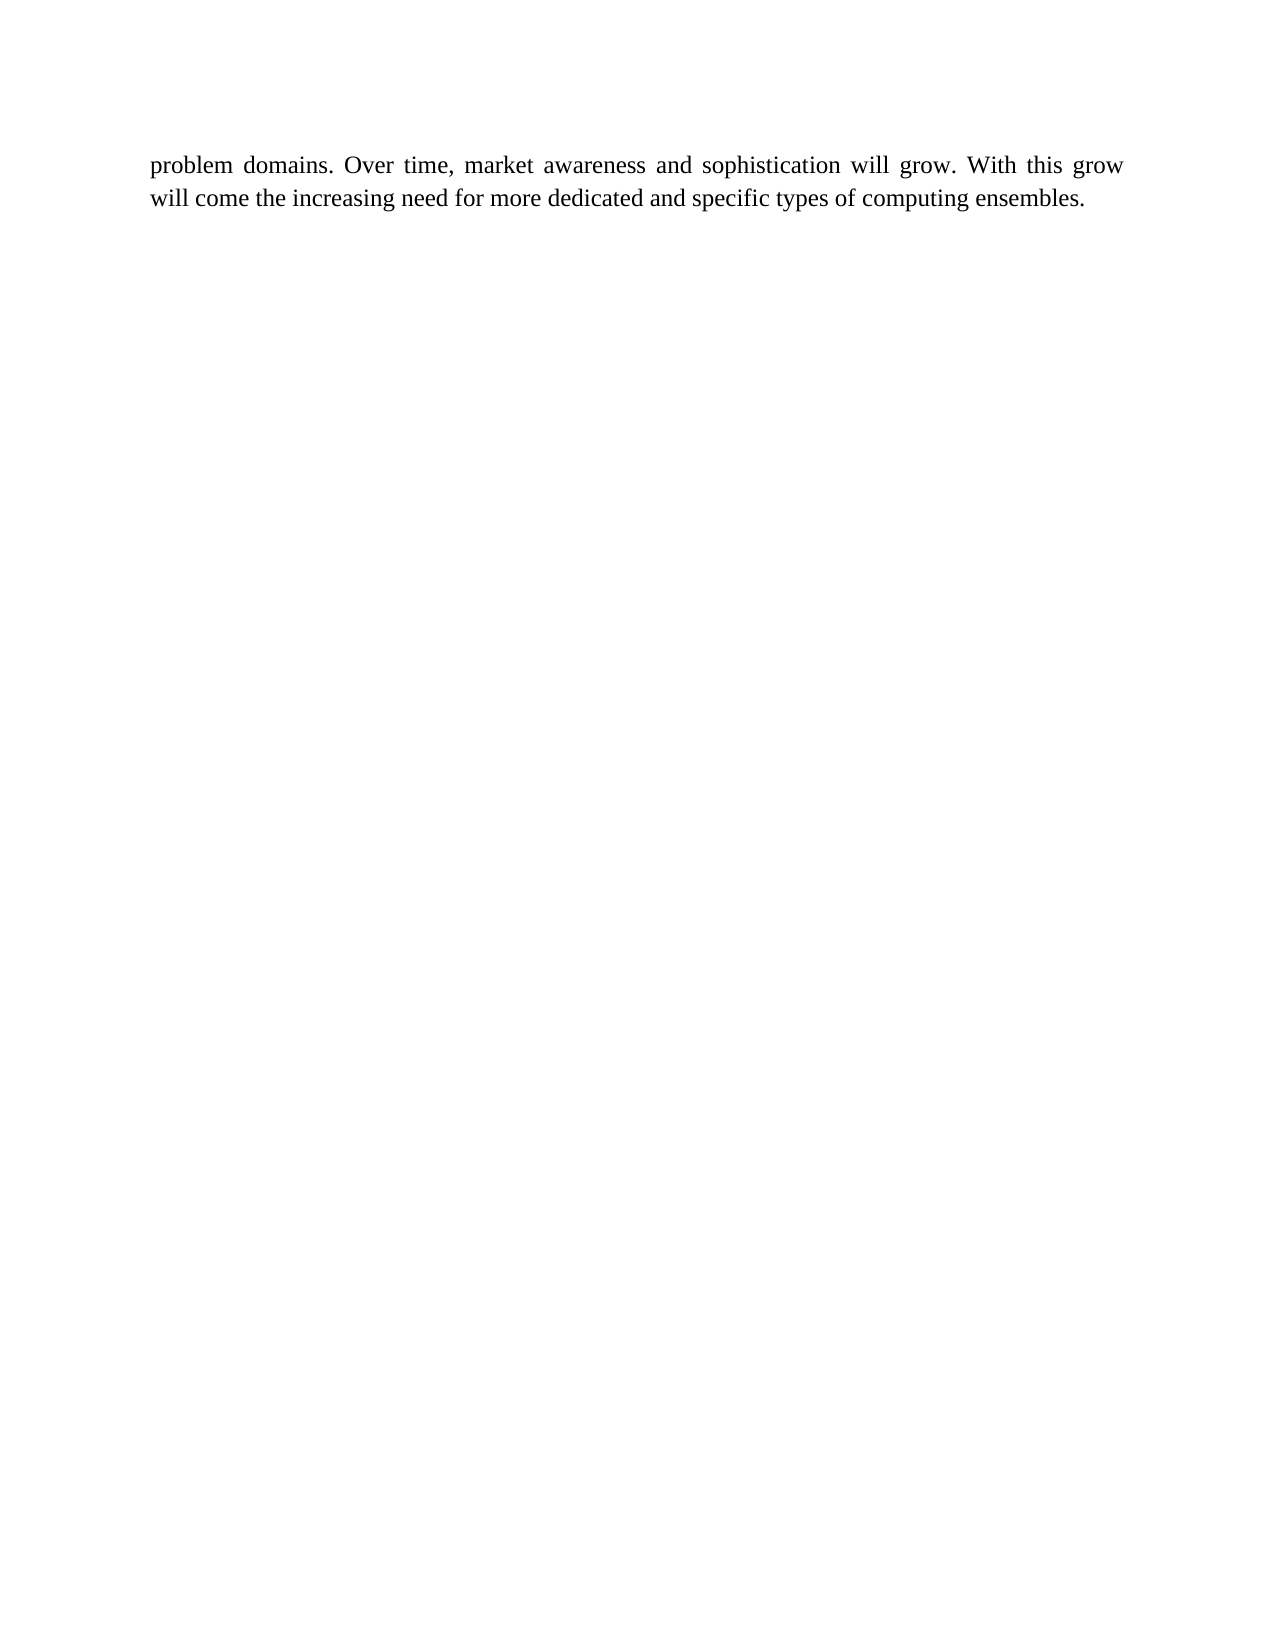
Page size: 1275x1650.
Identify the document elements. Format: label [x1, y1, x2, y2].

text [150, 150, 1125, 212]
